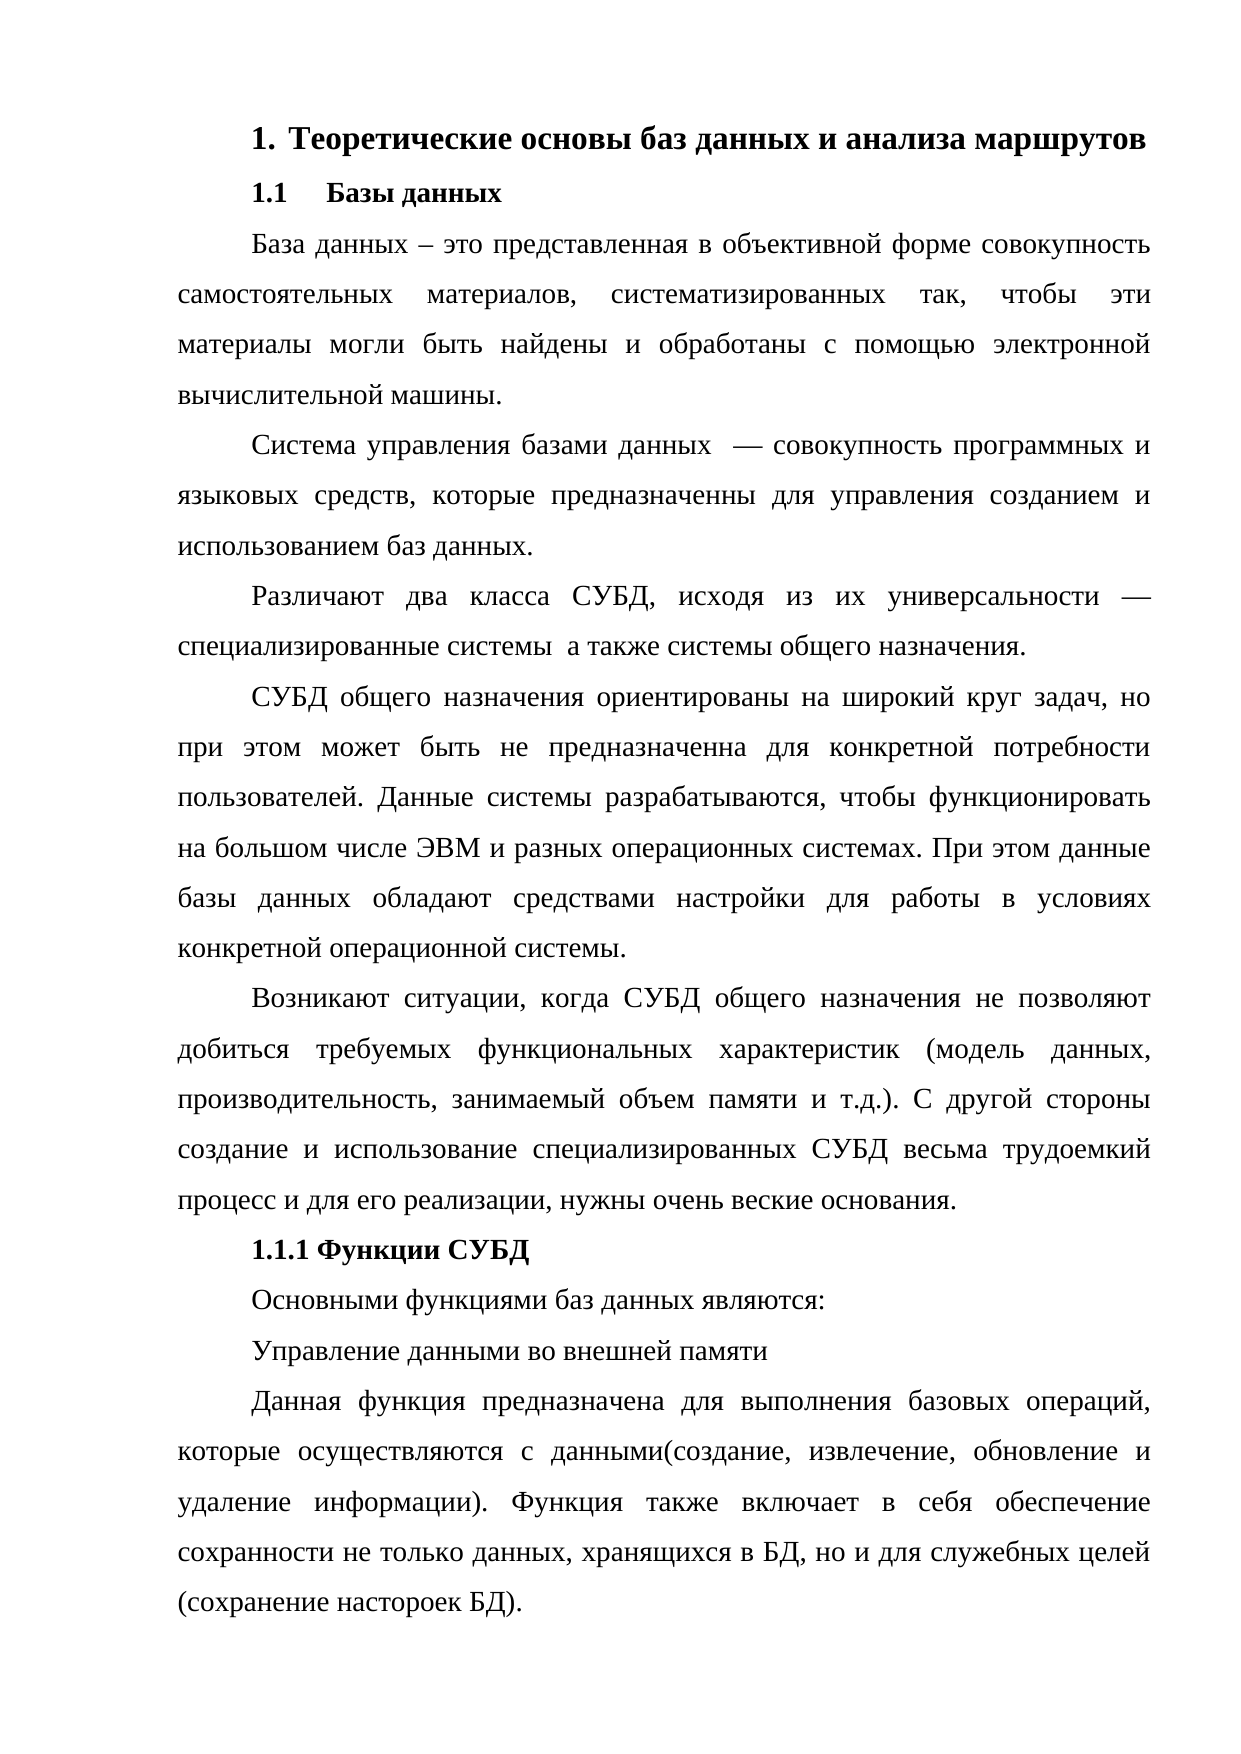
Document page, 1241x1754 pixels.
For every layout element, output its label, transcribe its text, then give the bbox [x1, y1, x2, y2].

text Система управления базами данных — совокупность программных и языковых средств, которые предназначенны для управления созданием и использованием баз данных. [177, 427, 1152, 561]
text 1.1.1 Функции СУБД [177, 1232, 1152, 1266]
text База данных – это представленная в объективной форме совокупность самостоятельных материалов, систематизированных так, чтобы эти материалы могли быть найдены и обработаны с помощью электронной вычислительной машины. [177, 226, 1152, 410]
text Основными функциями баз данных являются: [177, 1282, 1152, 1316]
text Управление данными во внешней памяти [177, 1333, 1152, 1366]
text Возникают ситуации, когда СУБД общего назначения не позволяют добиться требуемых функциональных характеристик (модель данных, производительность, занимаемый объем памяти и т.д.). С другой стороны создание и использование специализированных СУБД весьма трудоемкий процесс и для его реализации, нужны очень веские основания. [177, 981, 1152, 1215]
text СУБД общего назначения ориентированы на широкий круг задач, но при этом может быть не предназначенна для конкретной потребности пользователей. Данные системы разрабатываются, чтобы функционировать на большом числе ЭВМ и разных операционных системах. При этом данные базы данных обладают средствами настройки для работы в условиях конкретной операционной системы. [177, 679, 1152, 964]
list Теоретические основы баз данных и анализа маршрутов [251, 118, 1152, 156]
text Данная функция предназначена для выполнения базовых операций, которые осуществляются с данными(создание, извлечение, обновление и удаление информации). Функция также включает в себя обеспечение сохранности не только данных, хранящихся в БД, но и для служебных целей (сохранение настороек БД). [177, 1383, 1152, 1618]
text Различают два класса СУБД, исходя из их универсальности — специализированные системы а также системы общего назначения. [177, 578, 1152, 662]
list Базы данных [251, 176, 1152, 209]
